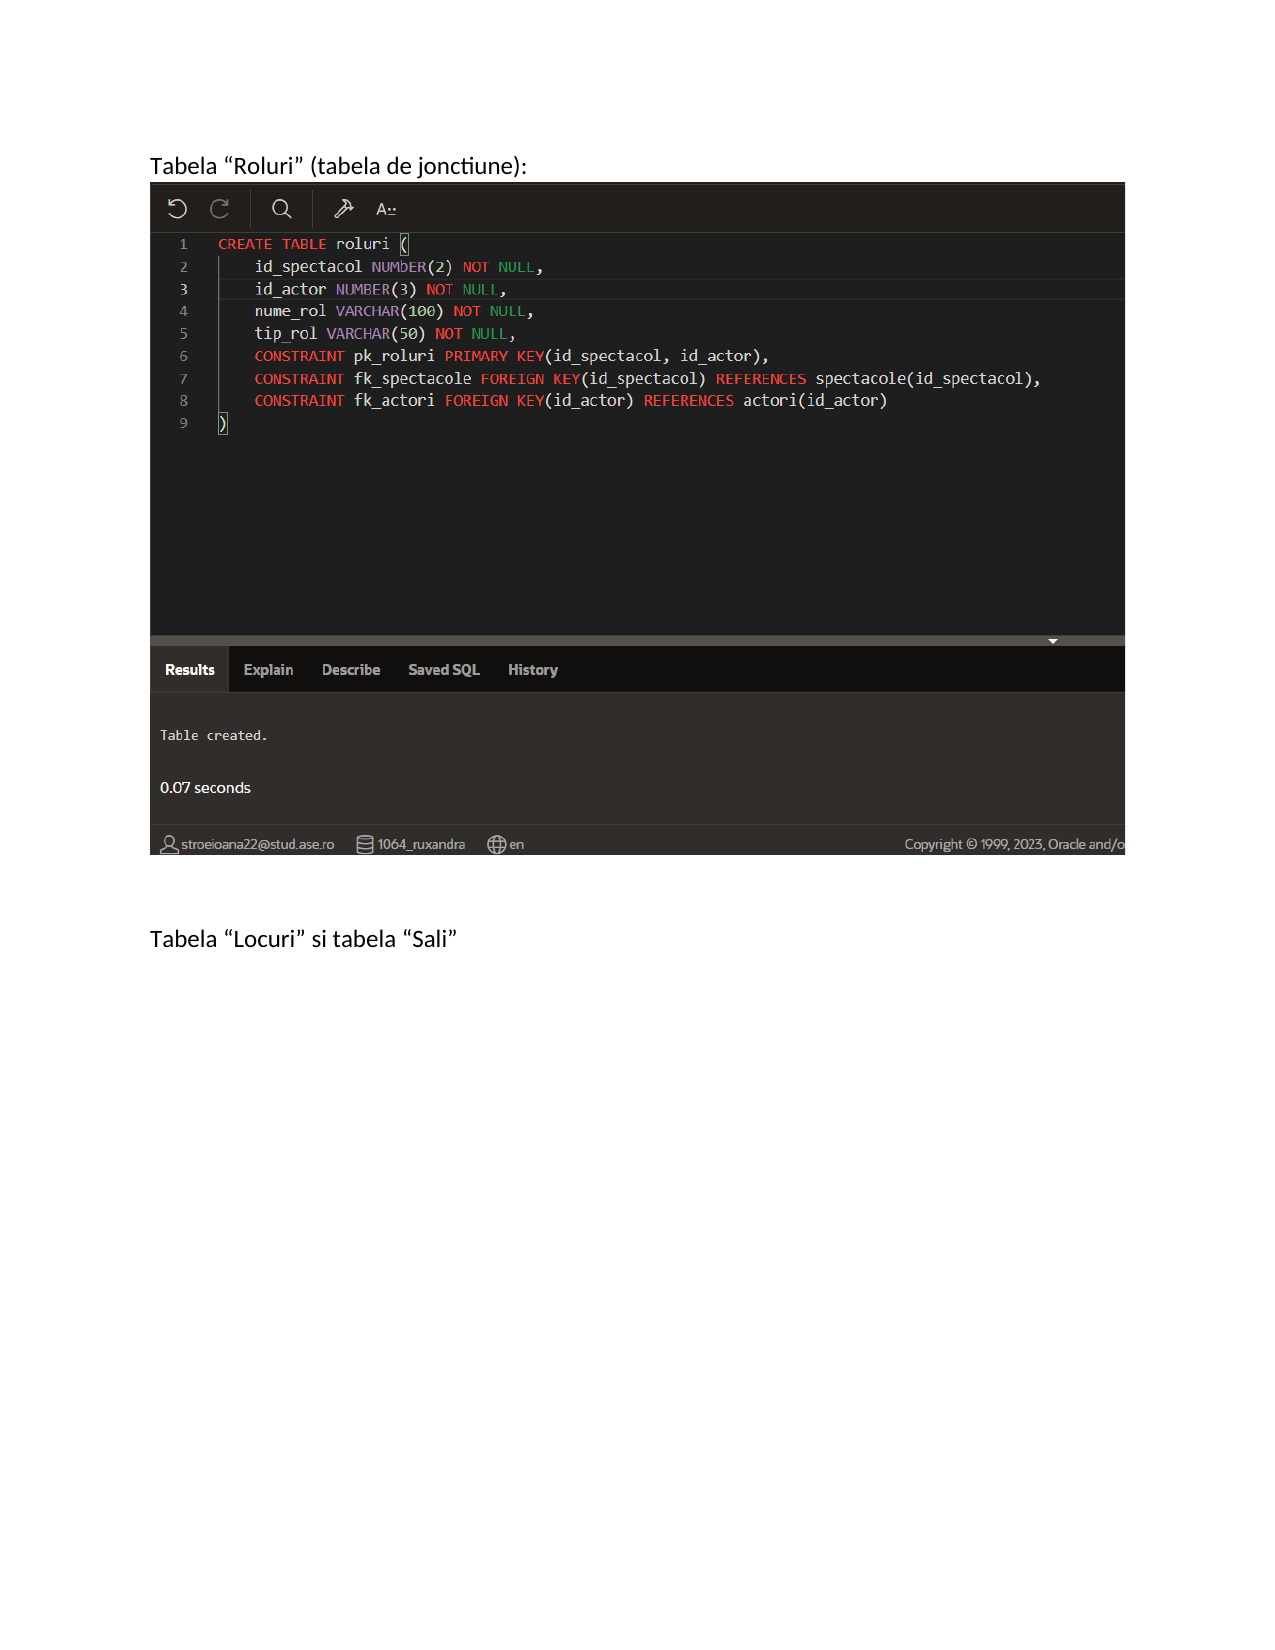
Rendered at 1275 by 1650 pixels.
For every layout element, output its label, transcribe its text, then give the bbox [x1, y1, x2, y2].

text Tabela “Locuri” si tabela “Sali” [150, 923, 1125, 953]
text Tabela “Roluri” (tabela de jonctiune): [150, 150, 1125, 182]
picture [150, 182, 1125, 855]
